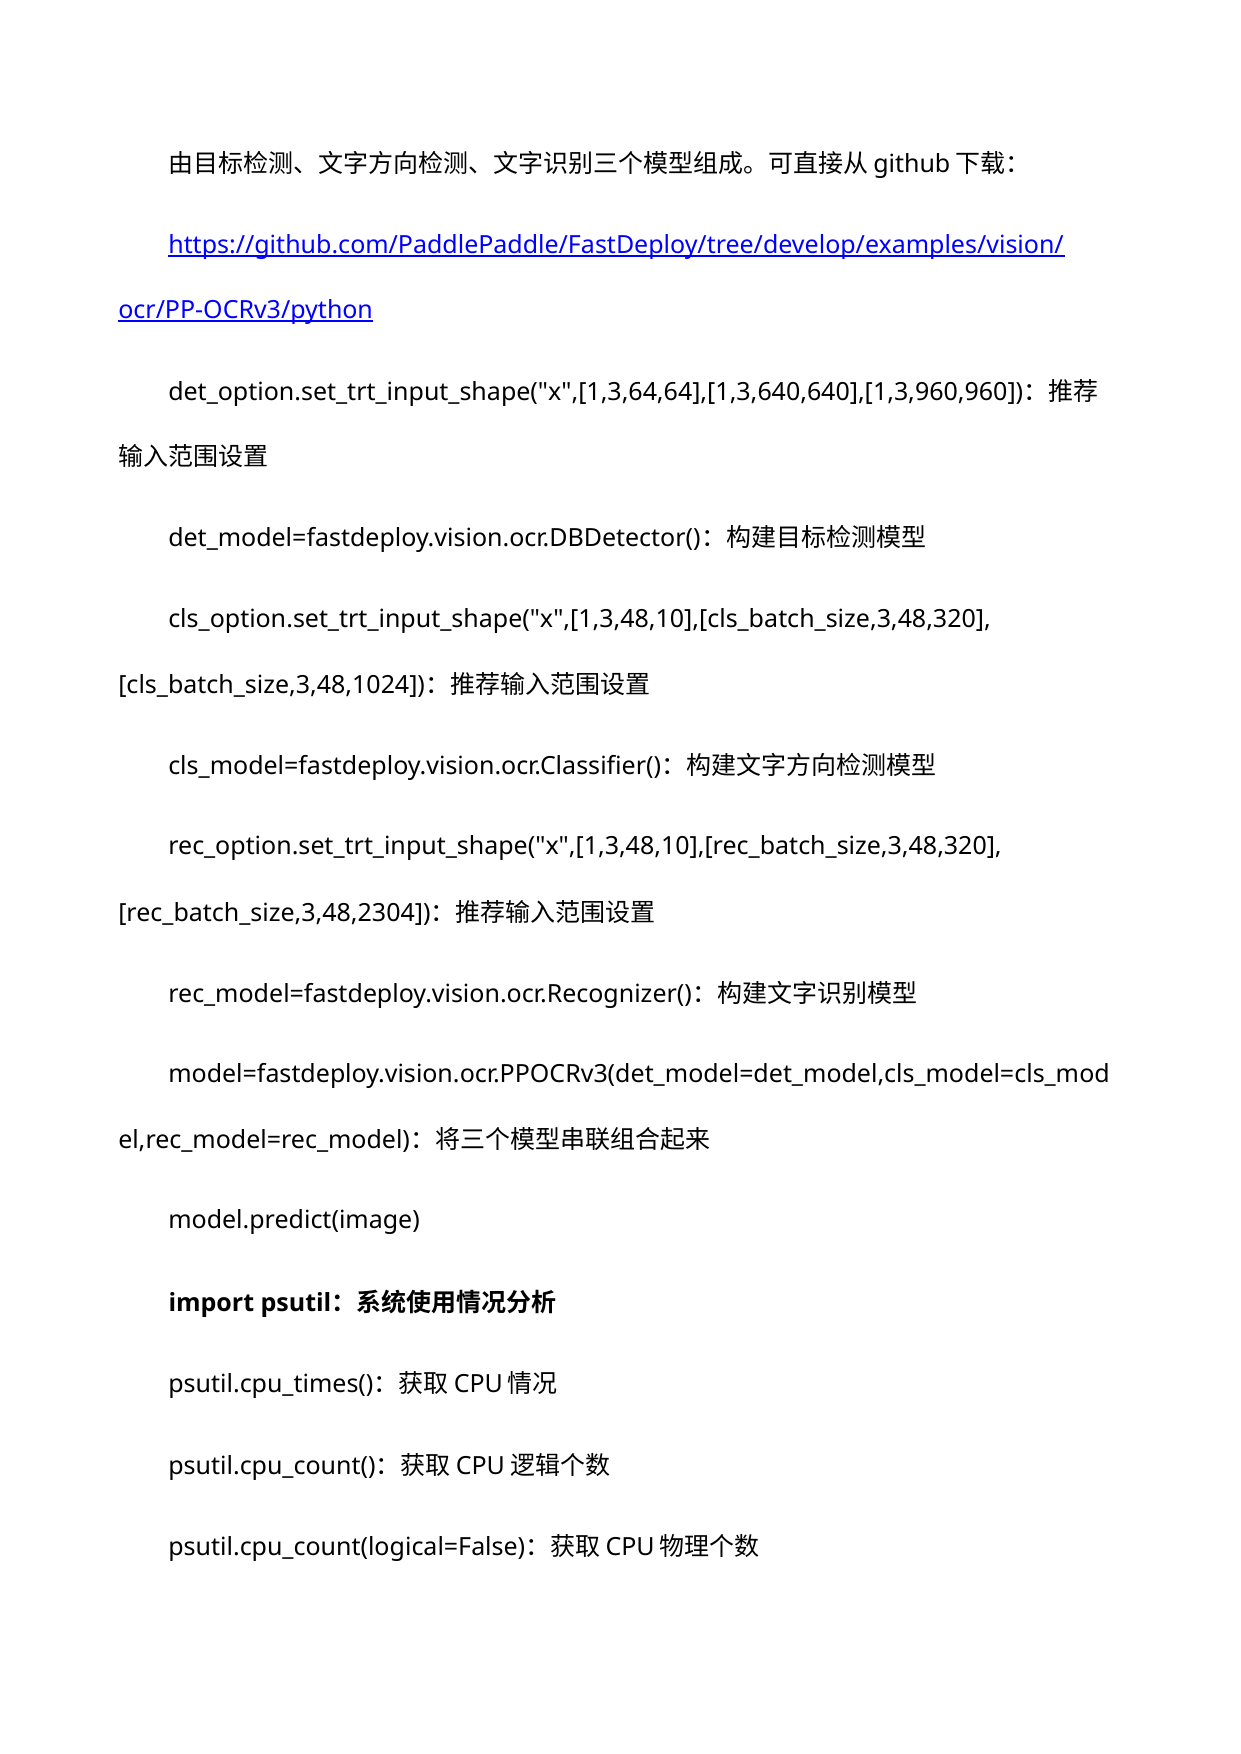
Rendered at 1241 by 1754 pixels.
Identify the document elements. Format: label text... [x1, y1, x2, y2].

list cls_option.set_trt_input_shape("x",[1,3,48,10],[cls_batch_size,3,48,320],[cls_batch_size,3,48,1024])：推荐输入范围设置 [118, 585, 1122, 715]
list https://github.com/PaddlePaddle/FastDeploy/tree/develop/examples/vision/ocr/PP-OCRv3/python [118, 211, 1122, 341]
list cls_model=fastdeploy.vision.ocr.Classifier()：构建文字方向检测模型 [118, 731, 1122, 796]
list model.predict(image) [118, 1187, 1122, 1252]
list rec_model=fastdeploy.vision.ocr.Recognizer()：构建文字识别模型 [118, 959, 1122, 1024]
list 由目标检测、文字方向检测、文字识别三个模型组成。可直接从github下载： [118, 129, 1122, 194]
list psutil.cpu_times()：获取CPU情况 [118, 1349, 1122, 1414]
list model=fastdeploy.vision.ocr.PPOCRv3(det_model=det_model,cls_model=cls_model,rec_model=rec_model)：将三个模型串联组合起来 [118, 1040, 1122, 1170]
list psutil.cpu_count(logical=False)：获取CPU物理个数 [118, 1512, 1122, 1577]
list import psutil：系统使用情况分析 [118, 1268, 1122, 1333]
list det_model=fastdeploy.vision.ocr.DBDetector()：构建目标检测模型 [118, 503, 1122, 568]
list psutil.cpu_count()：获取CPU逻辑个数 [118, 1431, 1122, 1496]
list det_option.set_trt_input_shape("x",[1,3,64,64],[1,3,640,640],[1,3,960,960])：推荐输入范围设置 [118, 357, 1122, 487]
list rec_option.set_trt_input_shape("x",[1,3,48,10],[rec_batch_size,3,48,320],[rec_batch_size,3,48,2304])：推荐输入范围设置 [118, 813, 1122, 943]
